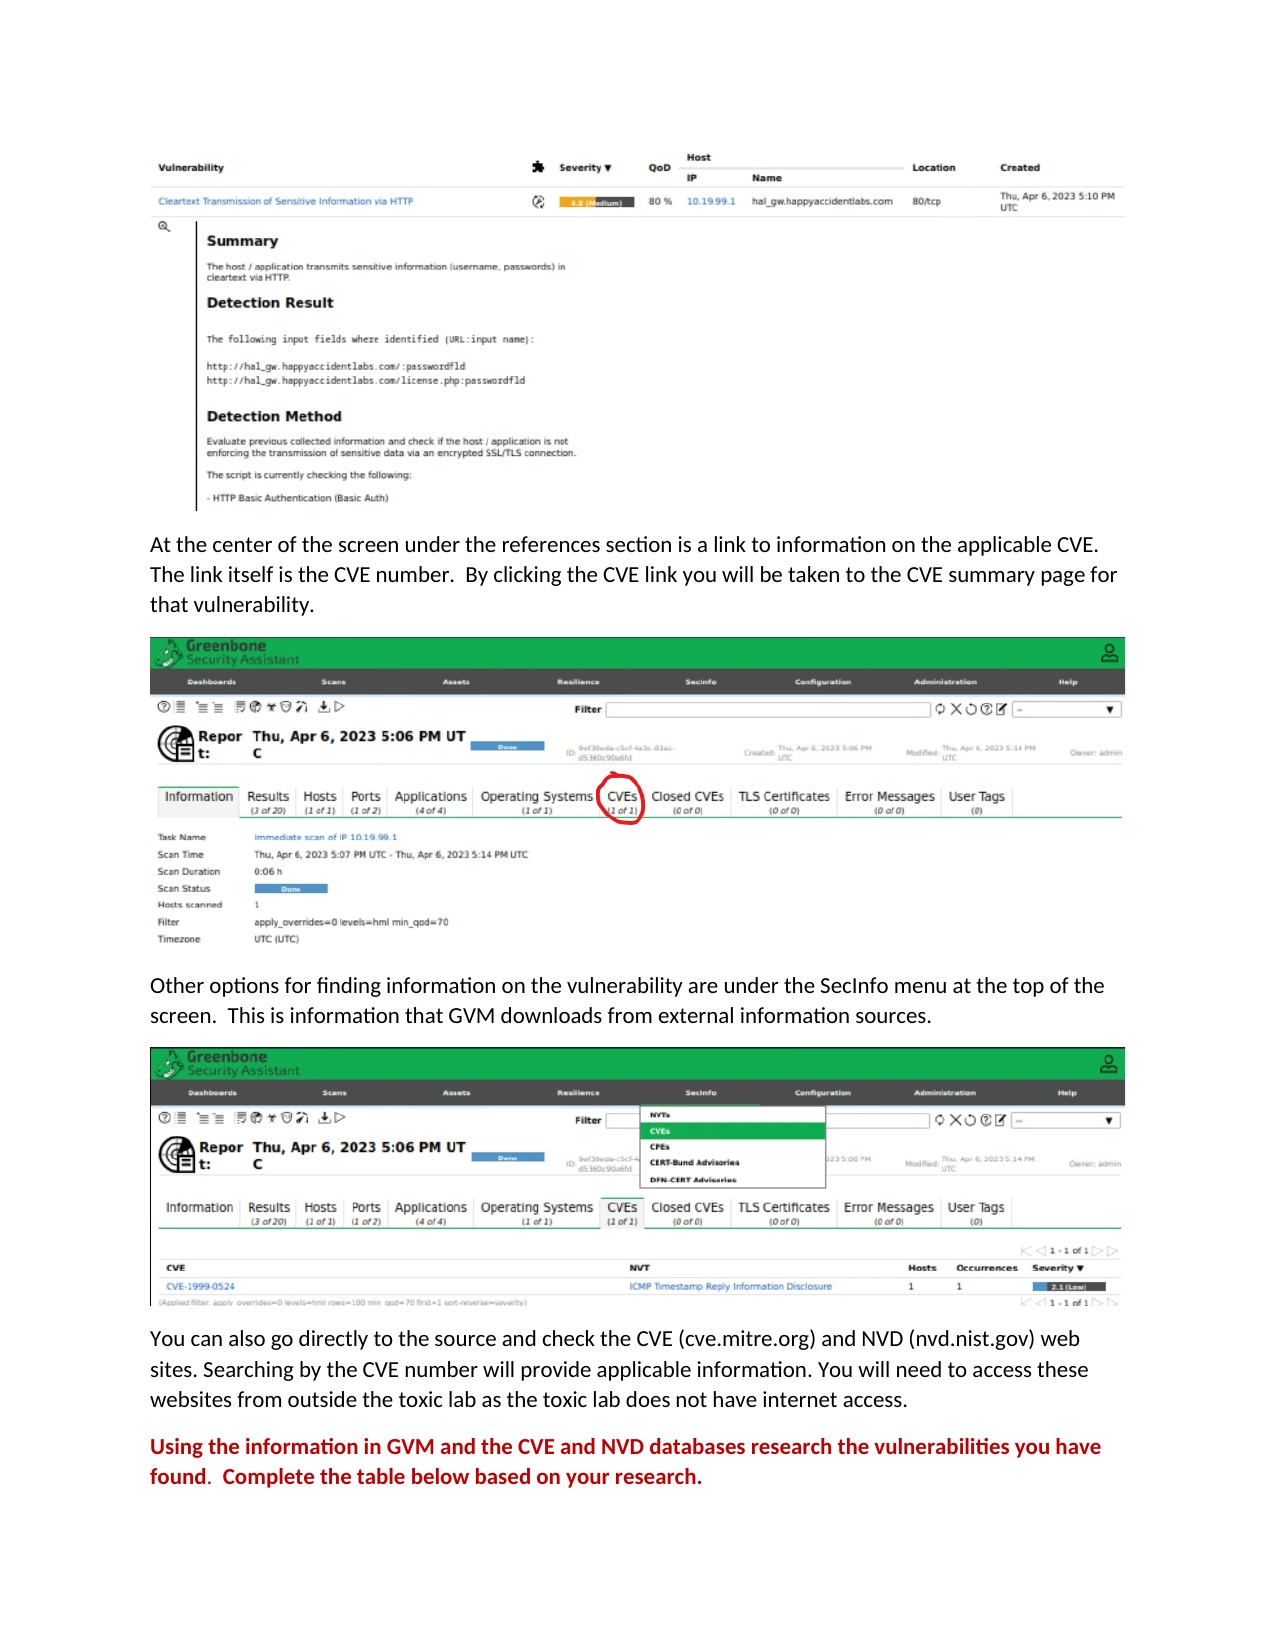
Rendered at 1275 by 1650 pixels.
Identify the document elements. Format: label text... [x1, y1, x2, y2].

text At the center of the screen under the references section is a link to information on the applicable CVE. The link itself is the CVE number. By clicking the CVE link you will be taken to the CVE summary page for that vulnerability. [150, 530, 1125, 618]
text You can also go directly to the source and check the CVE (cve.mitre.org) and NVD (nvd.nist.gov) web sites. Searching by the CVE number will provide applicable information. You will need to access these websites from outside the toxic lab as the toxic lab does not have internet access. [150, 1324, 1125, 1413]
picture [150, 637, 1125, 952]
text Other options for finding information on the vulnerability are under the SecInfo menu at the top of the screen. This is information that GVM downloads from external information sources. [150, 971, 1125, 1029]
picture [150, 150, 1125, 511]
text Using the information in GVM and the CVE and NVD databases research the vulnerabilities you have found. Complete the table below based on your research. [150, 1432, 1125, 1490]
picture [150, 1047, 1125, 1306]
